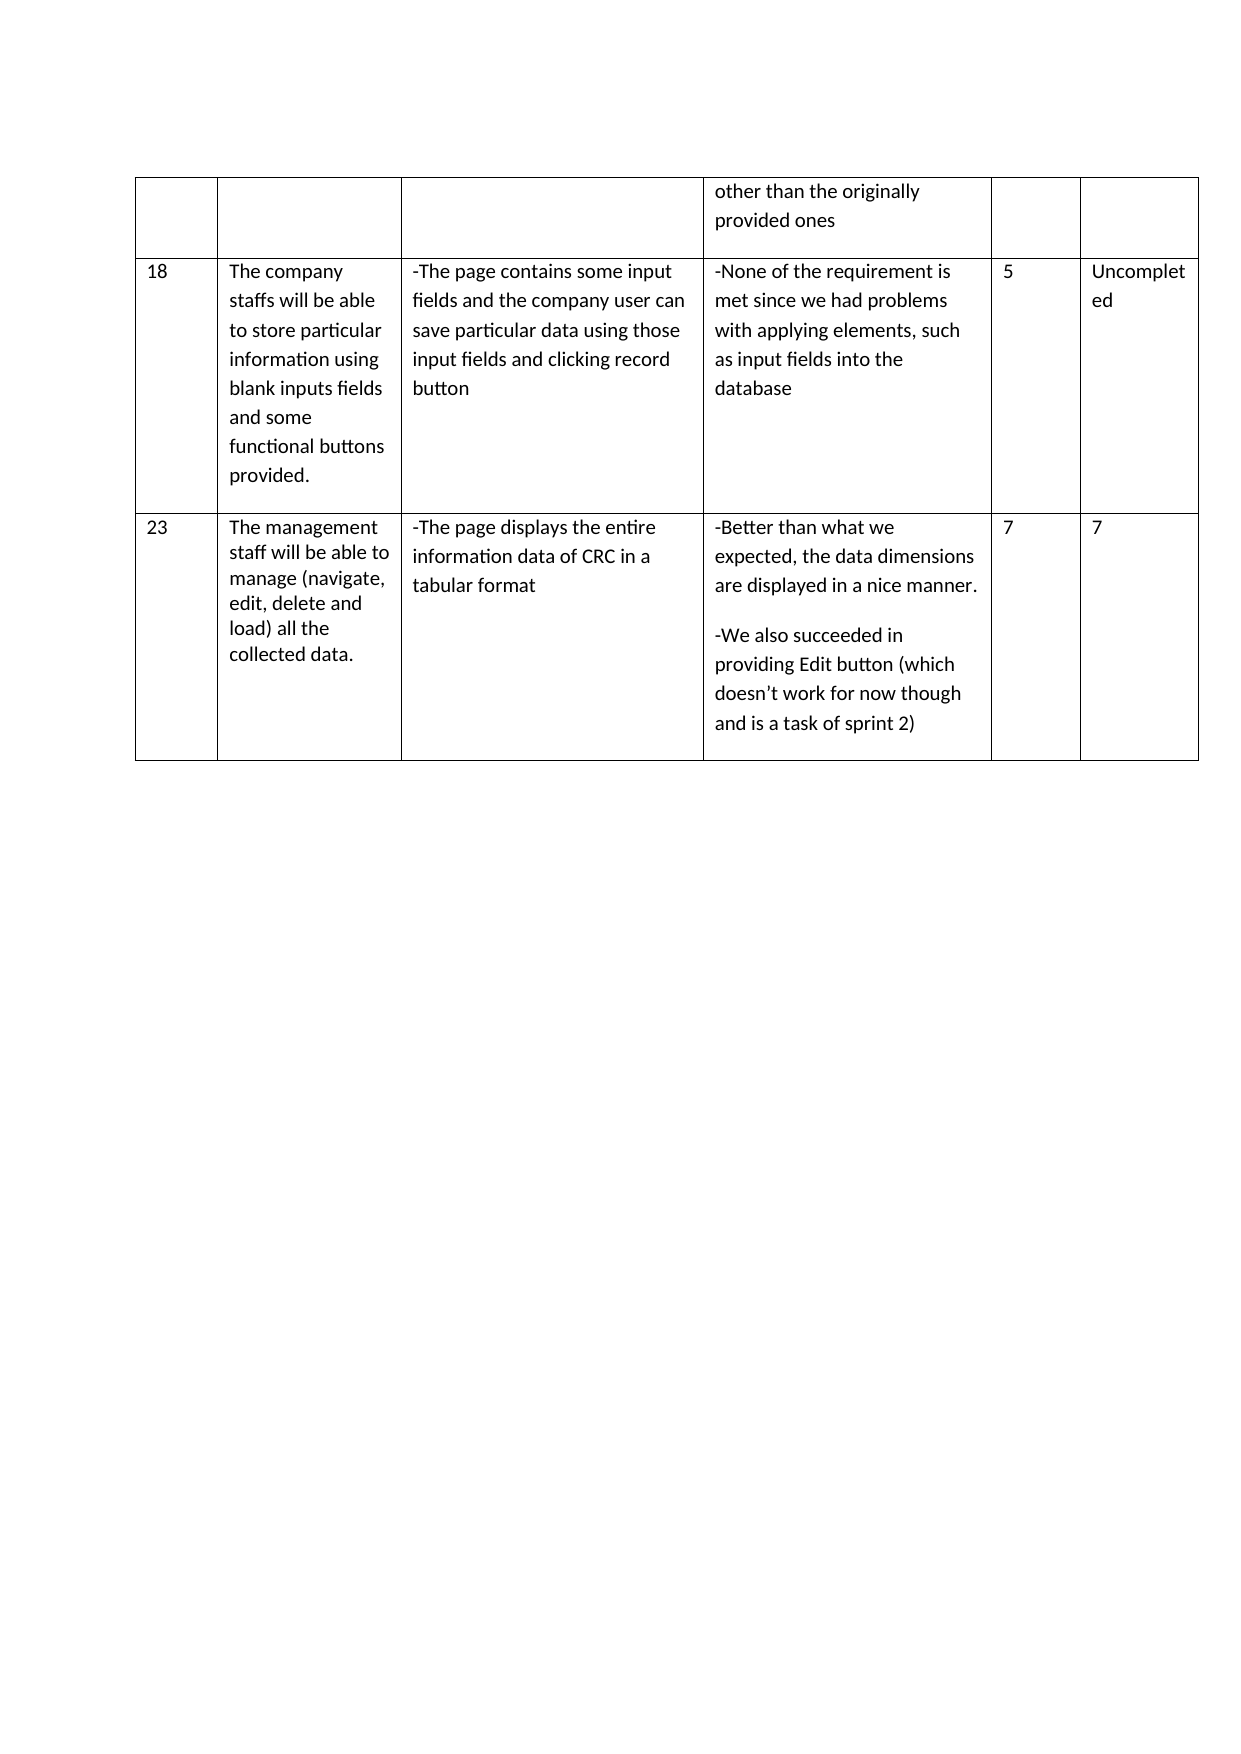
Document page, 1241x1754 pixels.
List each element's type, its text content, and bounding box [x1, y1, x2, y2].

table_cell 9 [992, 178, 1080, 257]
table_cell 12 [136, 178, 217, 257]
table_cell The management staff will be able to manage (navigate, edit, delete and load) all the collected data. [218, 514, 401, 760]
table_cell -None of the requirement is met since we had problems with applying elements, such as input fields into the database [704, 259, 991, 513]
table_cell -The page contains some input fields and the company user can save particular data using those input fields and clicking record button [402, 259, 703, 513]
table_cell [402, 178, 703, 257]
table_cell 5 [992, 259, 1080, 513]
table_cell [704, 178, 991, 257]
table_cell 7 [1081, 178, 1198, 257]
table_cell 23 [136, 514, 217, 760]
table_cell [218, 178, 401, 257]
table_cell -Better than what we expected, the data dimensions are displayed in a nice manner. -We also succeeded in providing Edit button (which doesn’t work for now though and is a task of sprint 2) [704, 514, 991, 760]
table_cell -The page displays the entire information data of CRC in a tabular format [402, 514, 703, 760]
table_cell 18 [136, 259, 217, 513]
table_cell 7 [1081, 514, 1198, 760]
table_cell 7 [992, 514, 1080, 760]
table_cell The company staffs will be able to store particular information using blank inputs fields and some functional buttons provided. [218, 259, 401, 513]
table_cell Uncompleted [1081, 259, 1198, 513]
